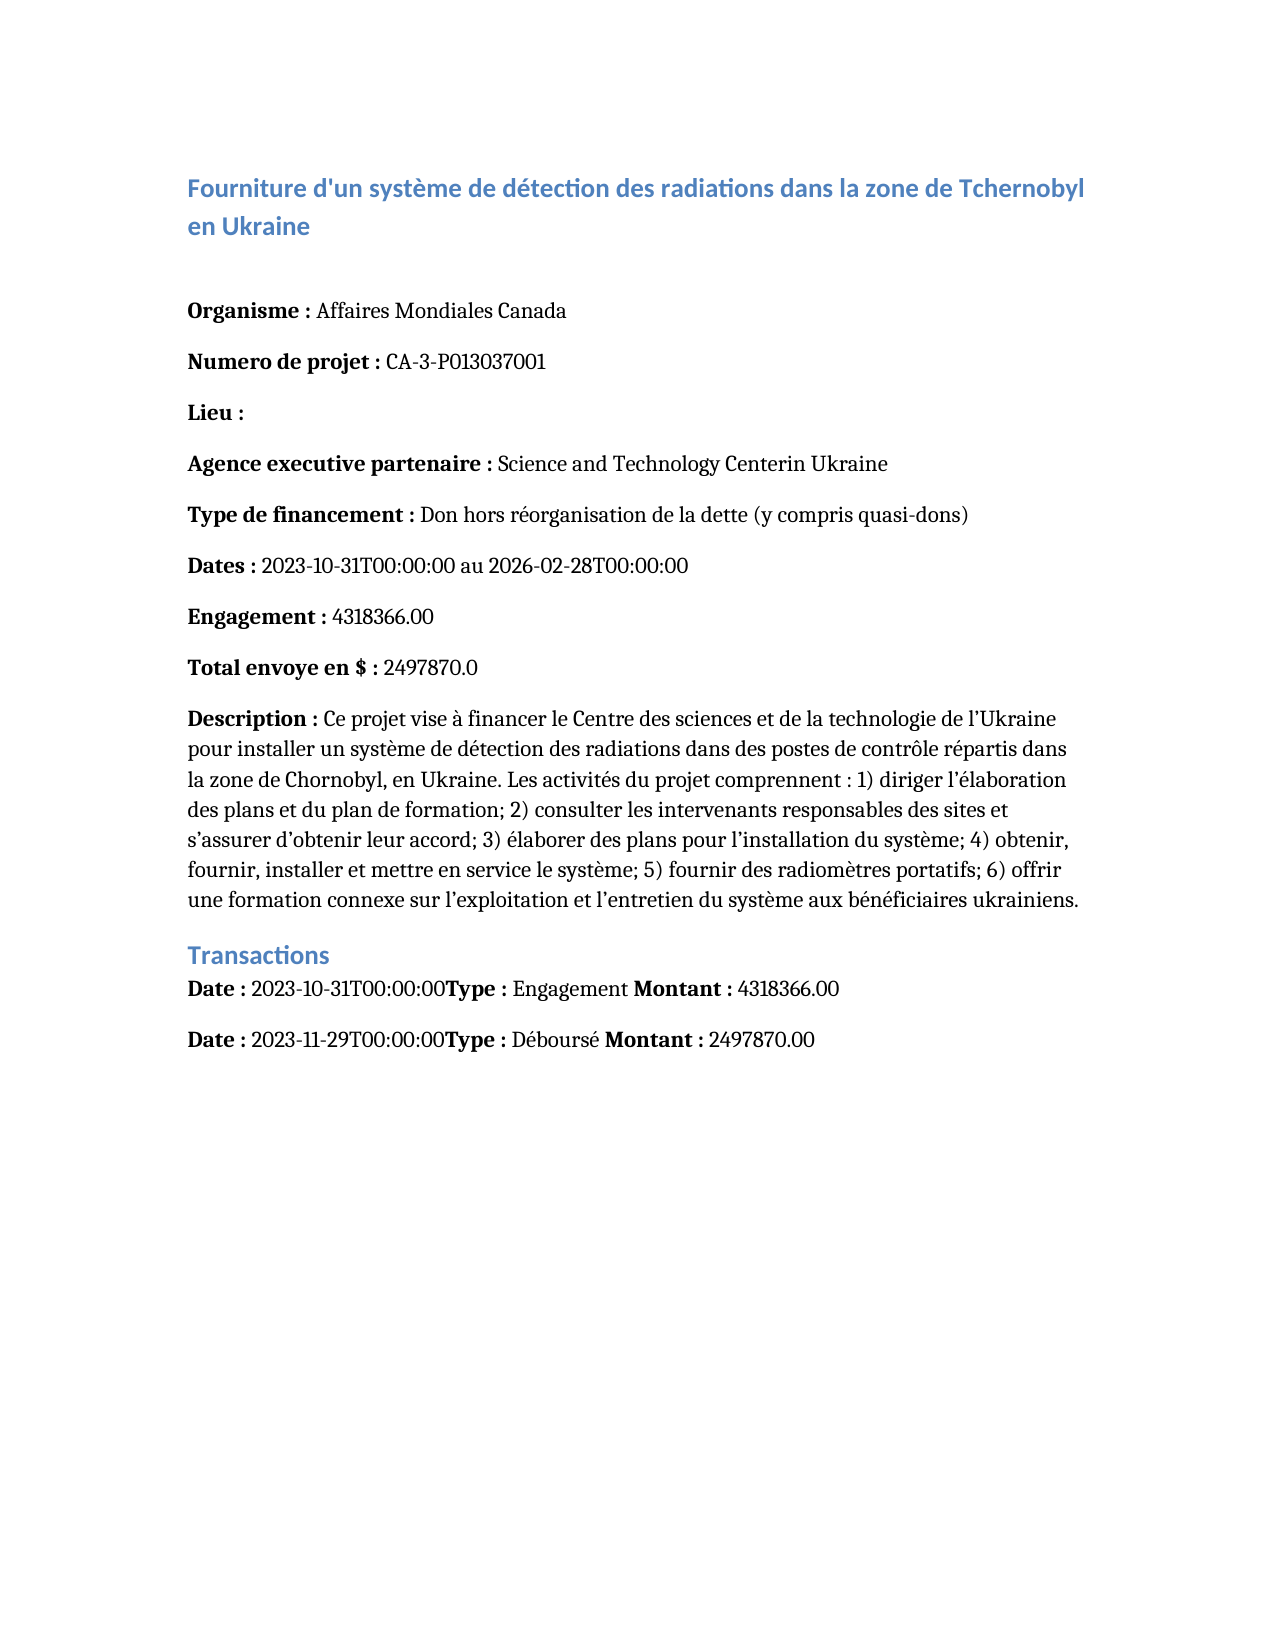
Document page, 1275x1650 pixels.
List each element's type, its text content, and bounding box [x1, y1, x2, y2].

text Engagement : 4318366.00 [187, 604, 1087, 630]
subtitle Transactions [187, 938, 1087, 971]
text Organisme : Affaires Mondiales Canada [187, 298, 1087, 324]
text Date : 2023-11-29T00:00:00Type : Déboursé Montant : 2497870.00 [187, 1027, 1087, 1054]
text Date : 2023-10-31T00:00:00Type : Engagement Montant : 4318366.00 [187, 976, 1087, 1003]
subtitle Fourniture d'un système de détection des radiations dans la zone de Tchernobyl en Ukraine [187, 171, 1087, 242]
text Total envoye en $ : 2497870.0 [187, 655, 1087, 681]
text Numero de projet : CA-3-P013037001 [187, 349, 1087, 375]
text Type de financement : Don hors réorganisation de la dette (y compris quasi-dons) [187, 502, 1087, 528]
text Agence executive partenaire : Science and Technology Centerin Ukraine [187, 451, 1087, 477]
text Lieu : [187, 400, 1087, 426]
text Dates : 2023-10-31T00:00:00 au 2026-02-28T00:00:00 [187, 553, 1087, 579]
text Description : Ce projet vise à financer le Centre des sciences et de la technologie de l’Ukraine pour installer un système de détection des radiations dans des postes de contrôle répartis dans la zone de Chornobyl, en Ukraine. Les activités du projet comprennent : 1) diriger l’élaboration des plans et du plan de formation; 2) consulter les intervenants responsables des sites et s’assurer d’obtenir leur accord; 3) élaborer des plans pour l’installation du système; 4) obtenir, fournir, installer et mettre en service le système; 5) fournir des radiomètres portatifs; 6) offrir une formation connexe sur l’exploitation et l’entretien du système aux bénéficiaires ukrainiens. [187, 706, 1087, 914]
